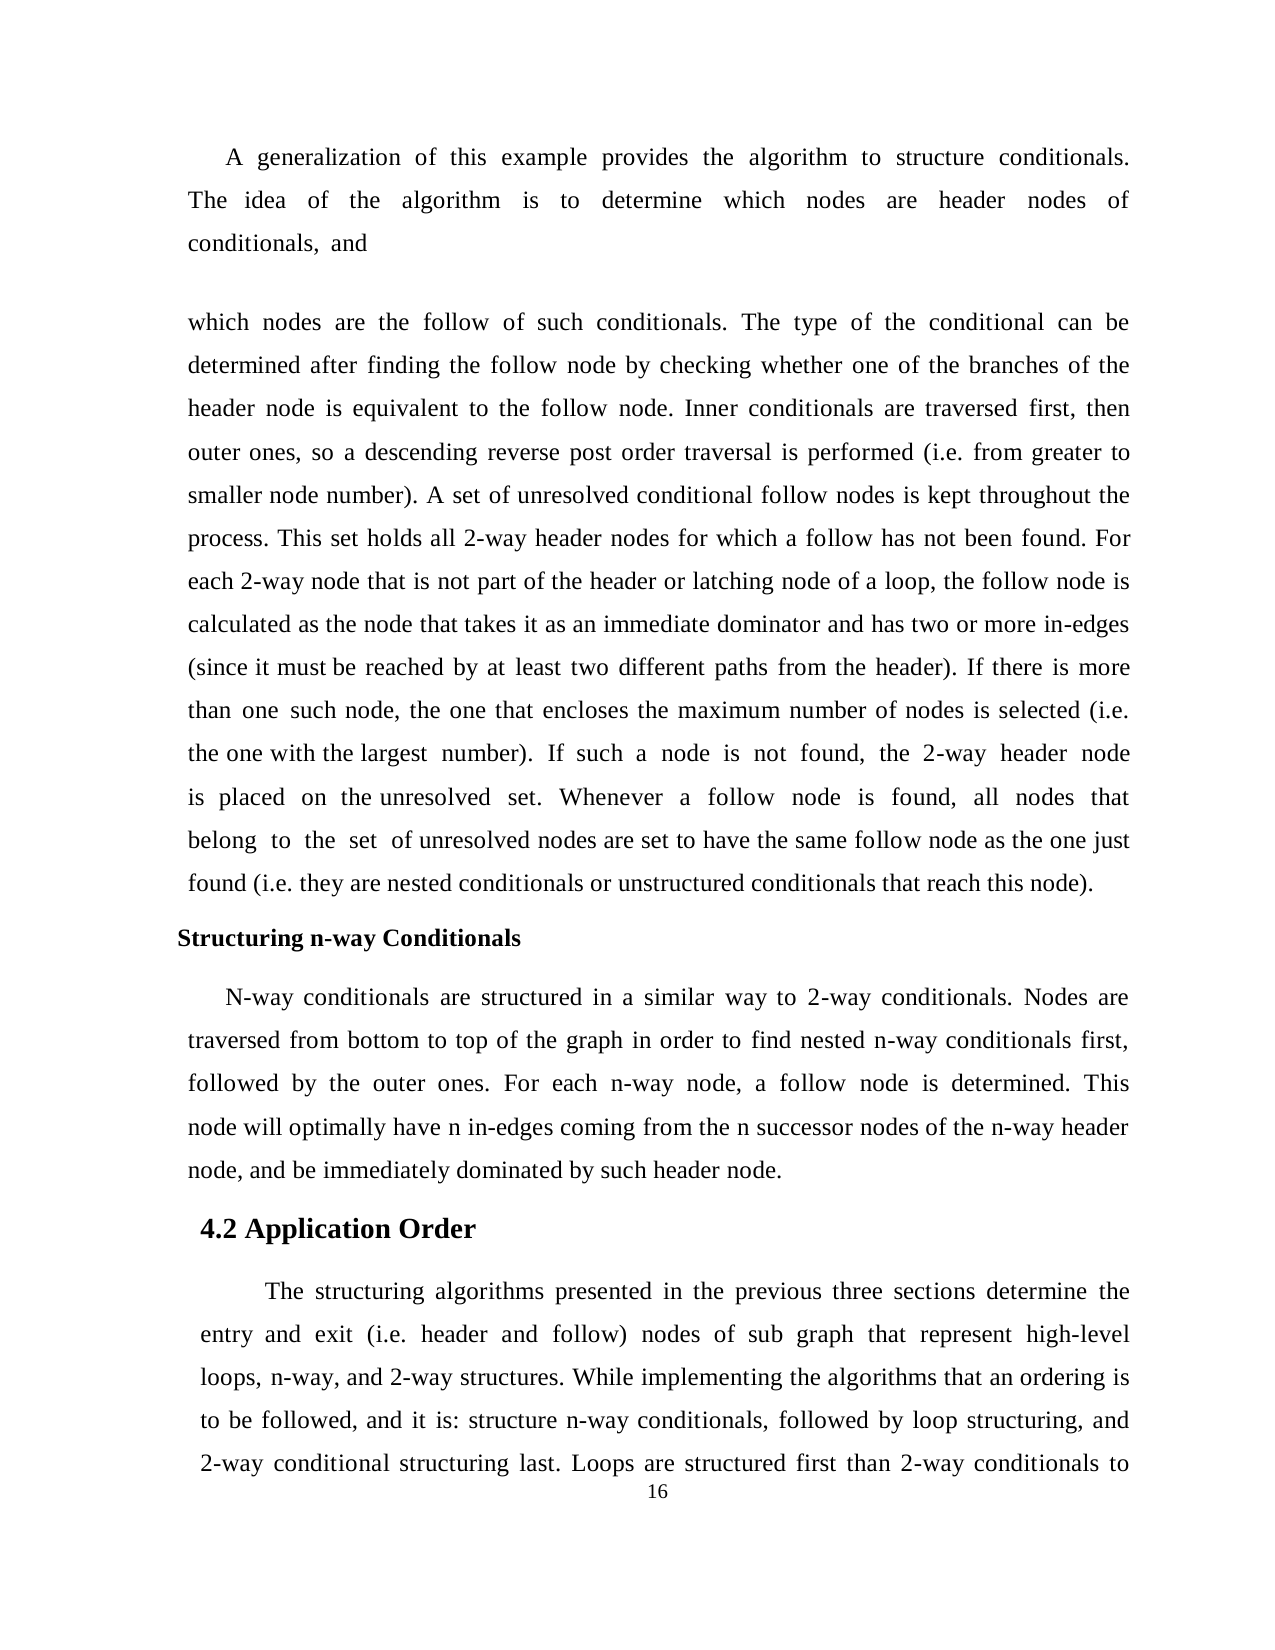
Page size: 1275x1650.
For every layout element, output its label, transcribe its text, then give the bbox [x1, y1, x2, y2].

text A generalization of this example provides the algorithm to structure conditionals. The idea of the algorithm is to determine which nodes are header nodes of conditionals, and [188, 142, 1129, 257]
text which nodes are the follow of such conditionals. The type of the conditional can be determined after finding the follow node by checking whether one of the branches of the header node is equivalent to the follow node. Inner conditionals are traversed first, then outer ones, so a descending reverse post order traversal is performed (i.e. from greater to smaller node number). A set of unresolved conditional follow nodes is kept throughout the process. This set holds all 2-way header nodes for which a follow has not been found. For each 2-way node that is not part of the header or latching node of a loop, the follow node is calculated as the node that takes it as an immediate dominator and has two or more in-edges (since it must be reached by at least two different paths from the header). If there is more than one such node, the one that encloses the maximum number of nodes is selected (i.e. the one with the largest number). If such a node is not found, the 2-way header node is placed on the unresolved set. Whenever a follow node is found, all nodes that belong to the set of unresolved nodes are set to have the same follow node as the one just found (i.e. they are nested conditionals or unstructured conditionals that reach this node). [188, 307, 1130, 897]
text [200, 1276, 1130, 1477]
text 4.2 Application Order [200, 1211, 1137, 1244]
text N-way conditionals are structured in a similar way to 2-way conditionals. Nodes are traversed from bottom to top of the graph in order to find nested n-way conditionals first, followed by the outer ones. For each n-way node, a follow node is determined. This node will optimally have n in-edges coming from the n successor nodes of the n-way header node, and be immediately dominated by such header node. [188, 982, 1130, 1183]
text Structuring n-way Conditionals [177, 923, 1137, 952]
